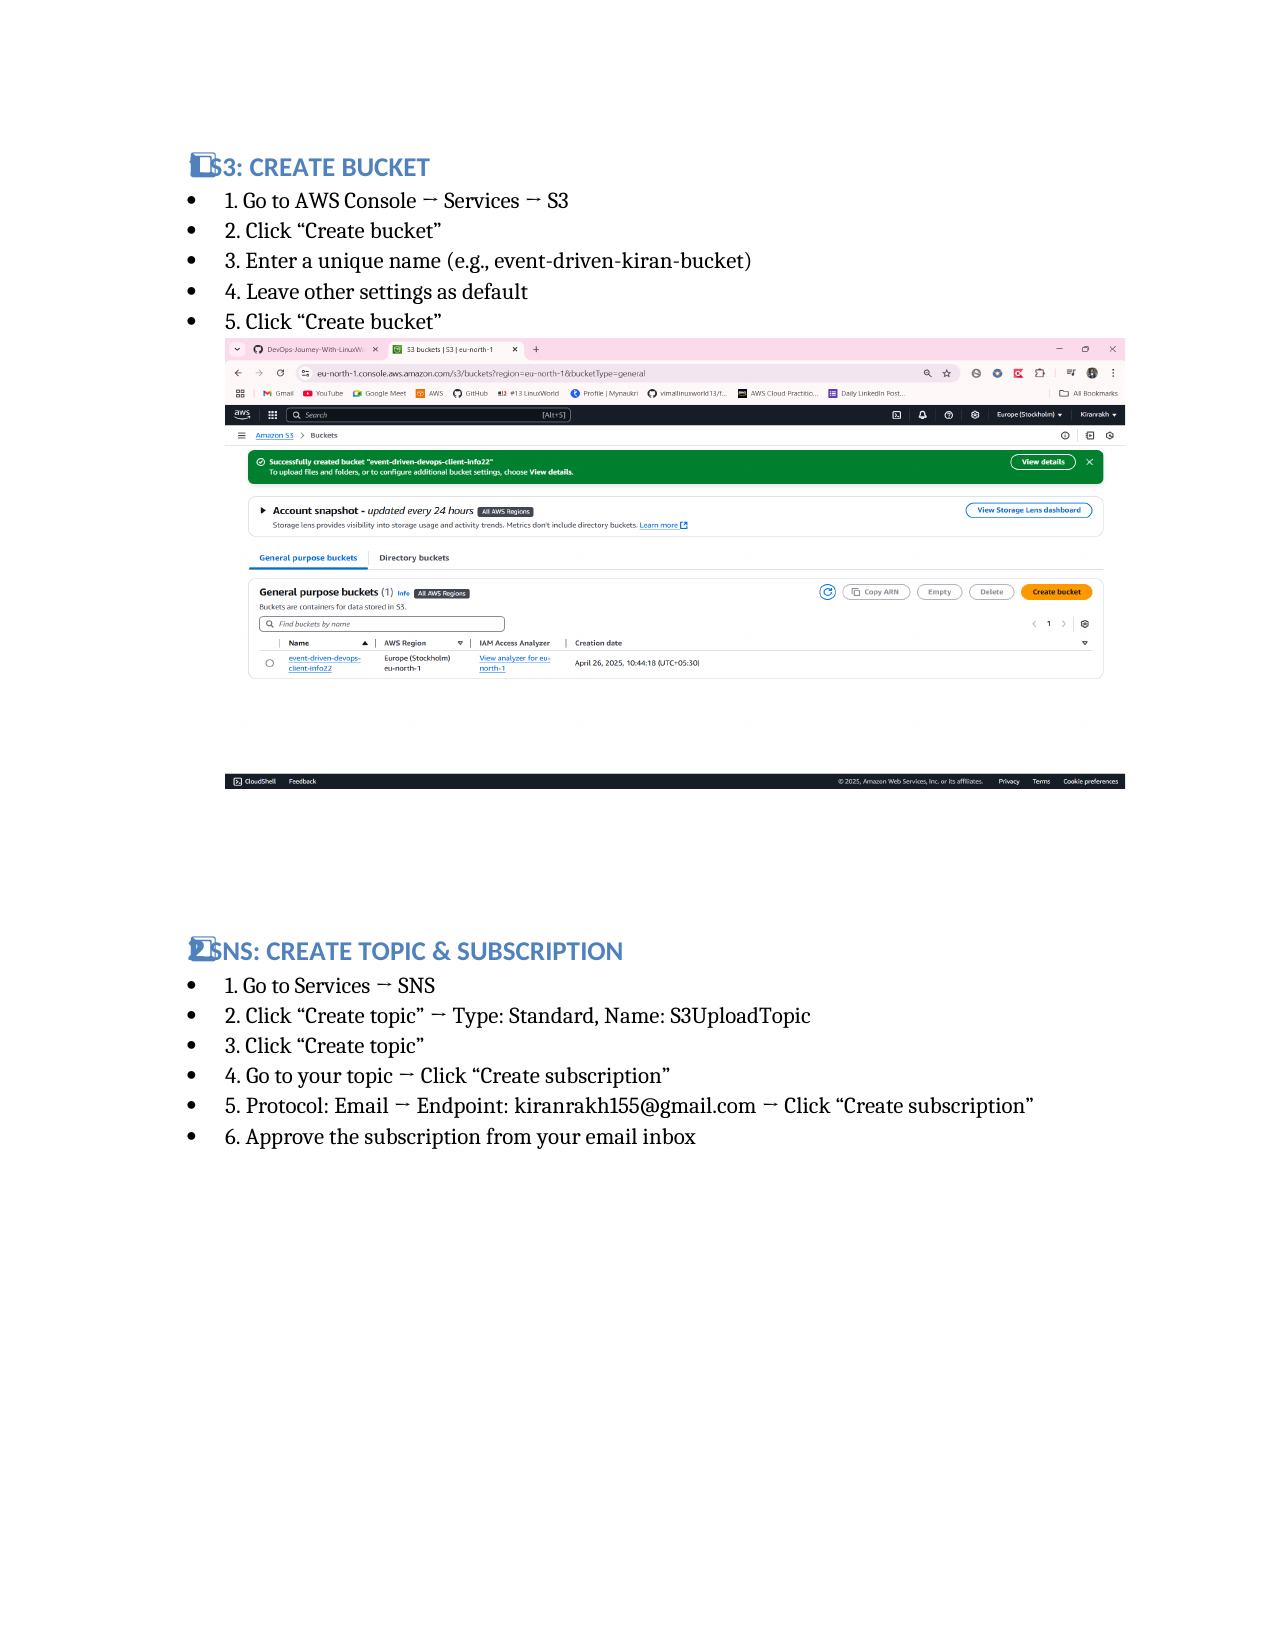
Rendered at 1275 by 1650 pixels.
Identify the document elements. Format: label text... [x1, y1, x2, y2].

list 5. Click “Create bucket” [187, 309, 1087, 335]
list 1. Go to AWS Console → Services → S3 [187, 188, 1087, 214]
list 4. Leave other settings as default [187, 278, 1087, 305]
subtitle 2️⃣ SNS: CREATE TOPIC & SUBSCRIPTION [187, 934, 1087, 967]
list 3. Click “Create topic” [187, 1033, 1087, 1059]
list 1. Go to Services → SNS [187, 972, 1087, 999]
list 4. Go to your topic → Click “Create subscription” [187, 1063, 1087, 1089]
list 5. Protocol: Email → Endpoint: kiranrakh155@gmail.com → Click “Create subscription” [187, 1093, 1087, 1119]
list 2. Click “Create topic” → Type: Standard, Name: S3UploadTopic [187, 1003, 1087, 1029]
picture [225, 338, 1125, 789]
list 2. Click “Create bucket” [187, 218, 1087, 244]
list 6. Approve the subscription from your email inbox [187, 1123, 1087, 1150]
list 3. Enter a unique name (e.g., event-driven-kiran-bucket) [187, 248, 1087, 275]
subtitle 1️⃣ S3: CREATE BUCKET [187, 150, 1087, 183]
